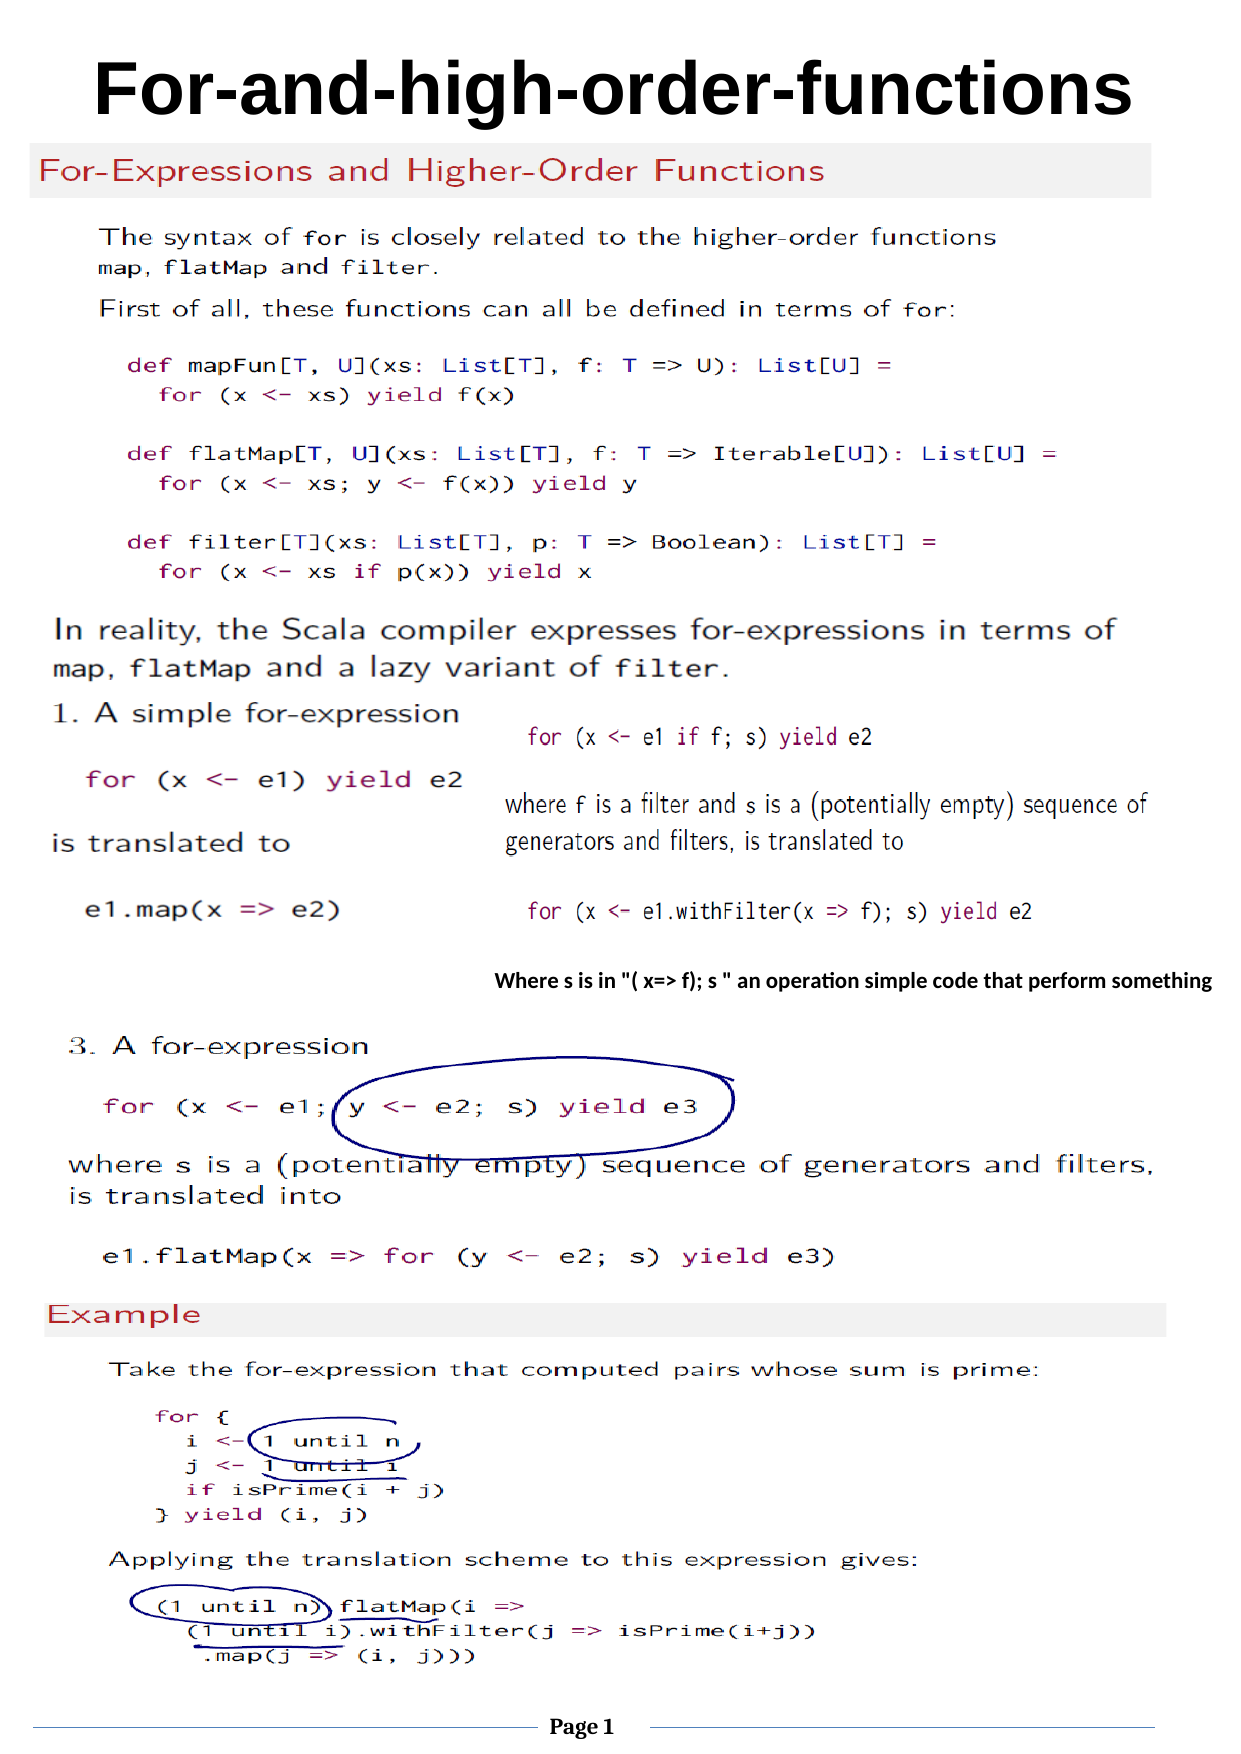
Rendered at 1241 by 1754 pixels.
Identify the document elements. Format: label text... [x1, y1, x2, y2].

picture [29, 610, 1152, 692]
picture [29, 143, 1152, 606]
text For-and-high-order-functions [29, 44, 1167, 131]
picture [44, 1303, 1167, 1679]
picture [44, 1018, 1167, 1279]
text Where s is in "( x=> f); s " an operation simple code that perform something [419, 966, 1237, 994]
picture [44, 695, 1156, 941]
